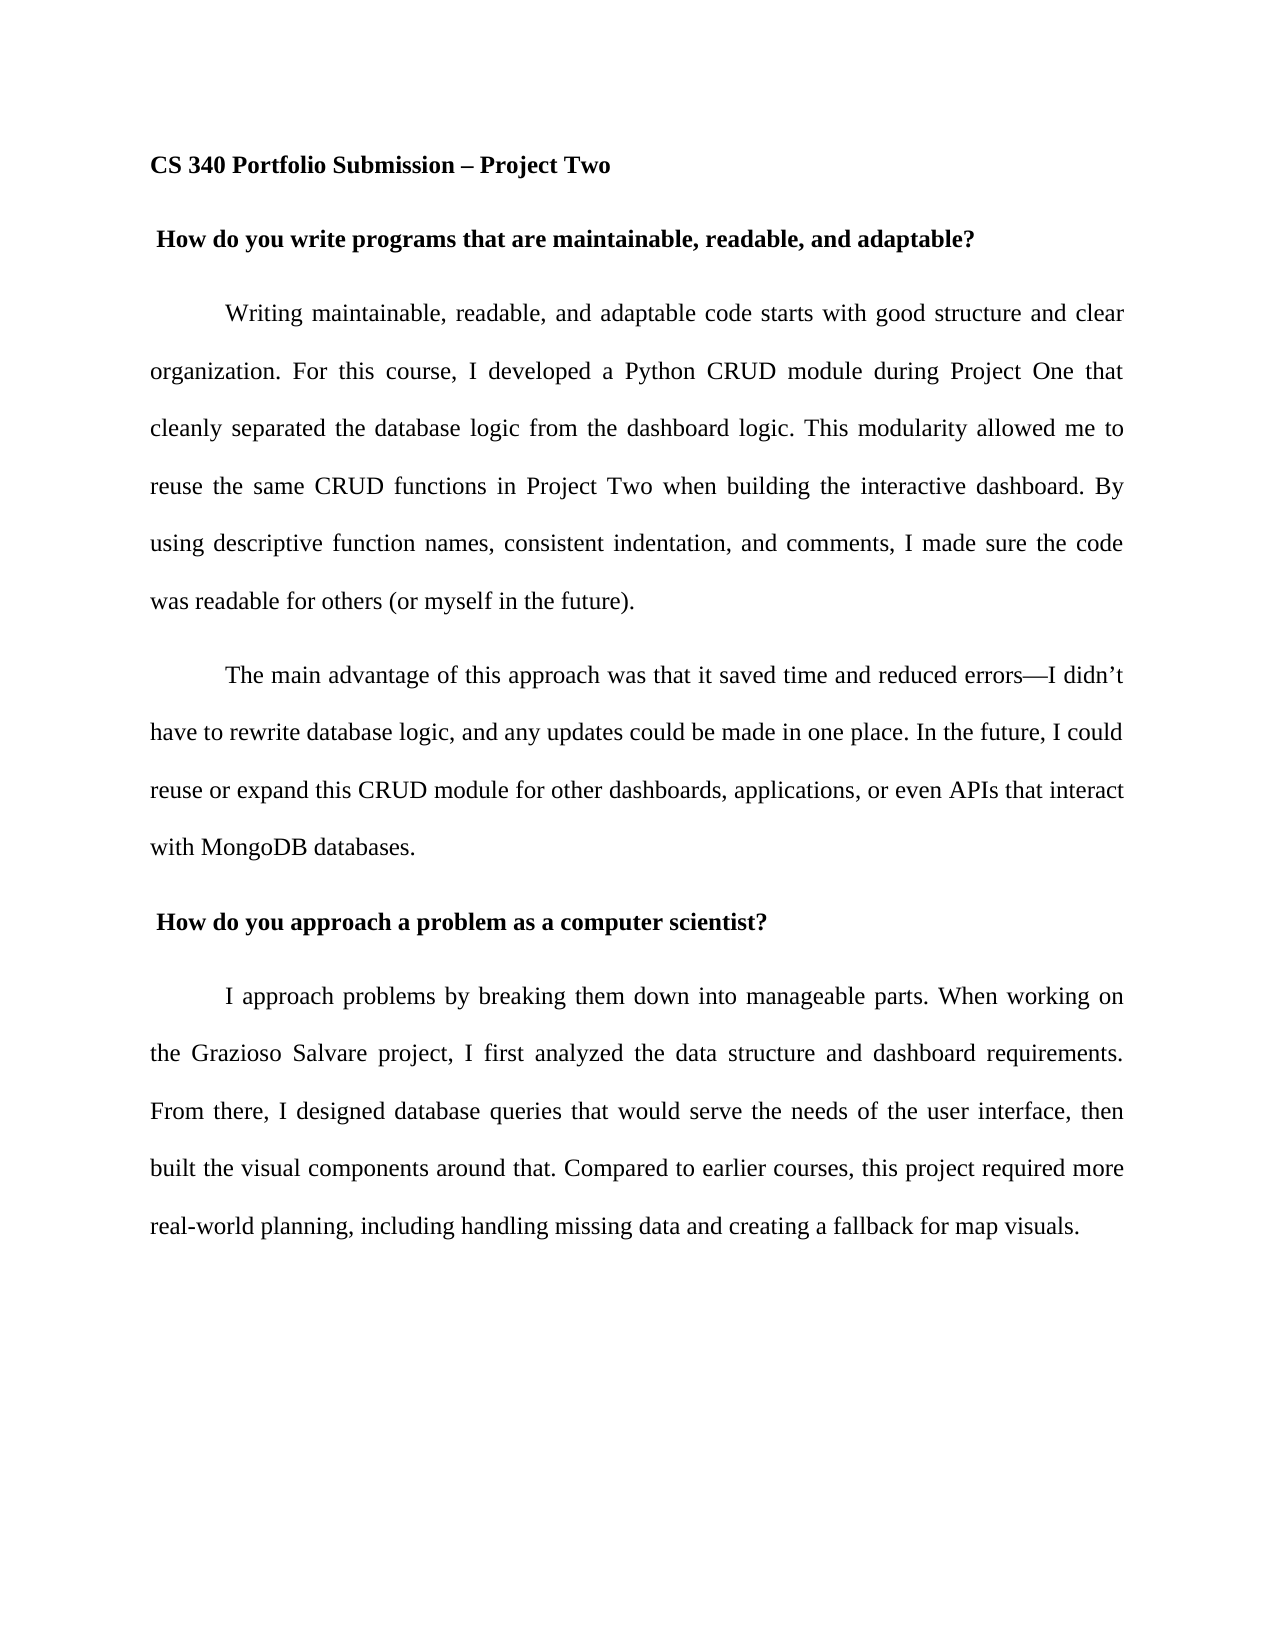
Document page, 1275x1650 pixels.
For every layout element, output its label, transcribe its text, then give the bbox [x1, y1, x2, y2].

text How do you write programs that are maintainable, readable, and adaptable? [150, 224, 1125, 253]
text I approach problems by breaking them down into manageable parts. When working on the Grazioso Salvare project, I first analyzed the data structure and dashboard requirements. From there, I designed database queries that would serve the needs of the user interface, then built the visual components around that. Compared to earlier courses, this project required more real-world planning, including handling missing data and creating a fallback for map visuals. [150, 981, 1125, 1239]
text CS 340 Portfolio Submission – Project Two [150, 150, 1125, 179]
text The main advantage of this approach was that it saved time and reduced errors—I didn’t have to rewrite database logic, and any updates could be made in one place. In the future, I could reuse or expand this CRUD module for other dashboards, applications, or even APIs that interact with MongoDB databases. [150, 660, 1125, 861]
text Writing maintainable, readable, and adaptable code starts with good structure and clear organization. For this course, I developed a Python CRUD module during Project One that cleanly separated the database logic from the dashboard logic. This modularity allowed me to reuse the same CRUD functions in Project Two when building the interactive dashboard. By using descriptive function names, consistent indentation, and comments, I made sure the code was readable for others (or myself in the future). [150, 298, 1125, 614]
text How do you approach a problem as a computer scientist? [150, 907, 1125, 935]
